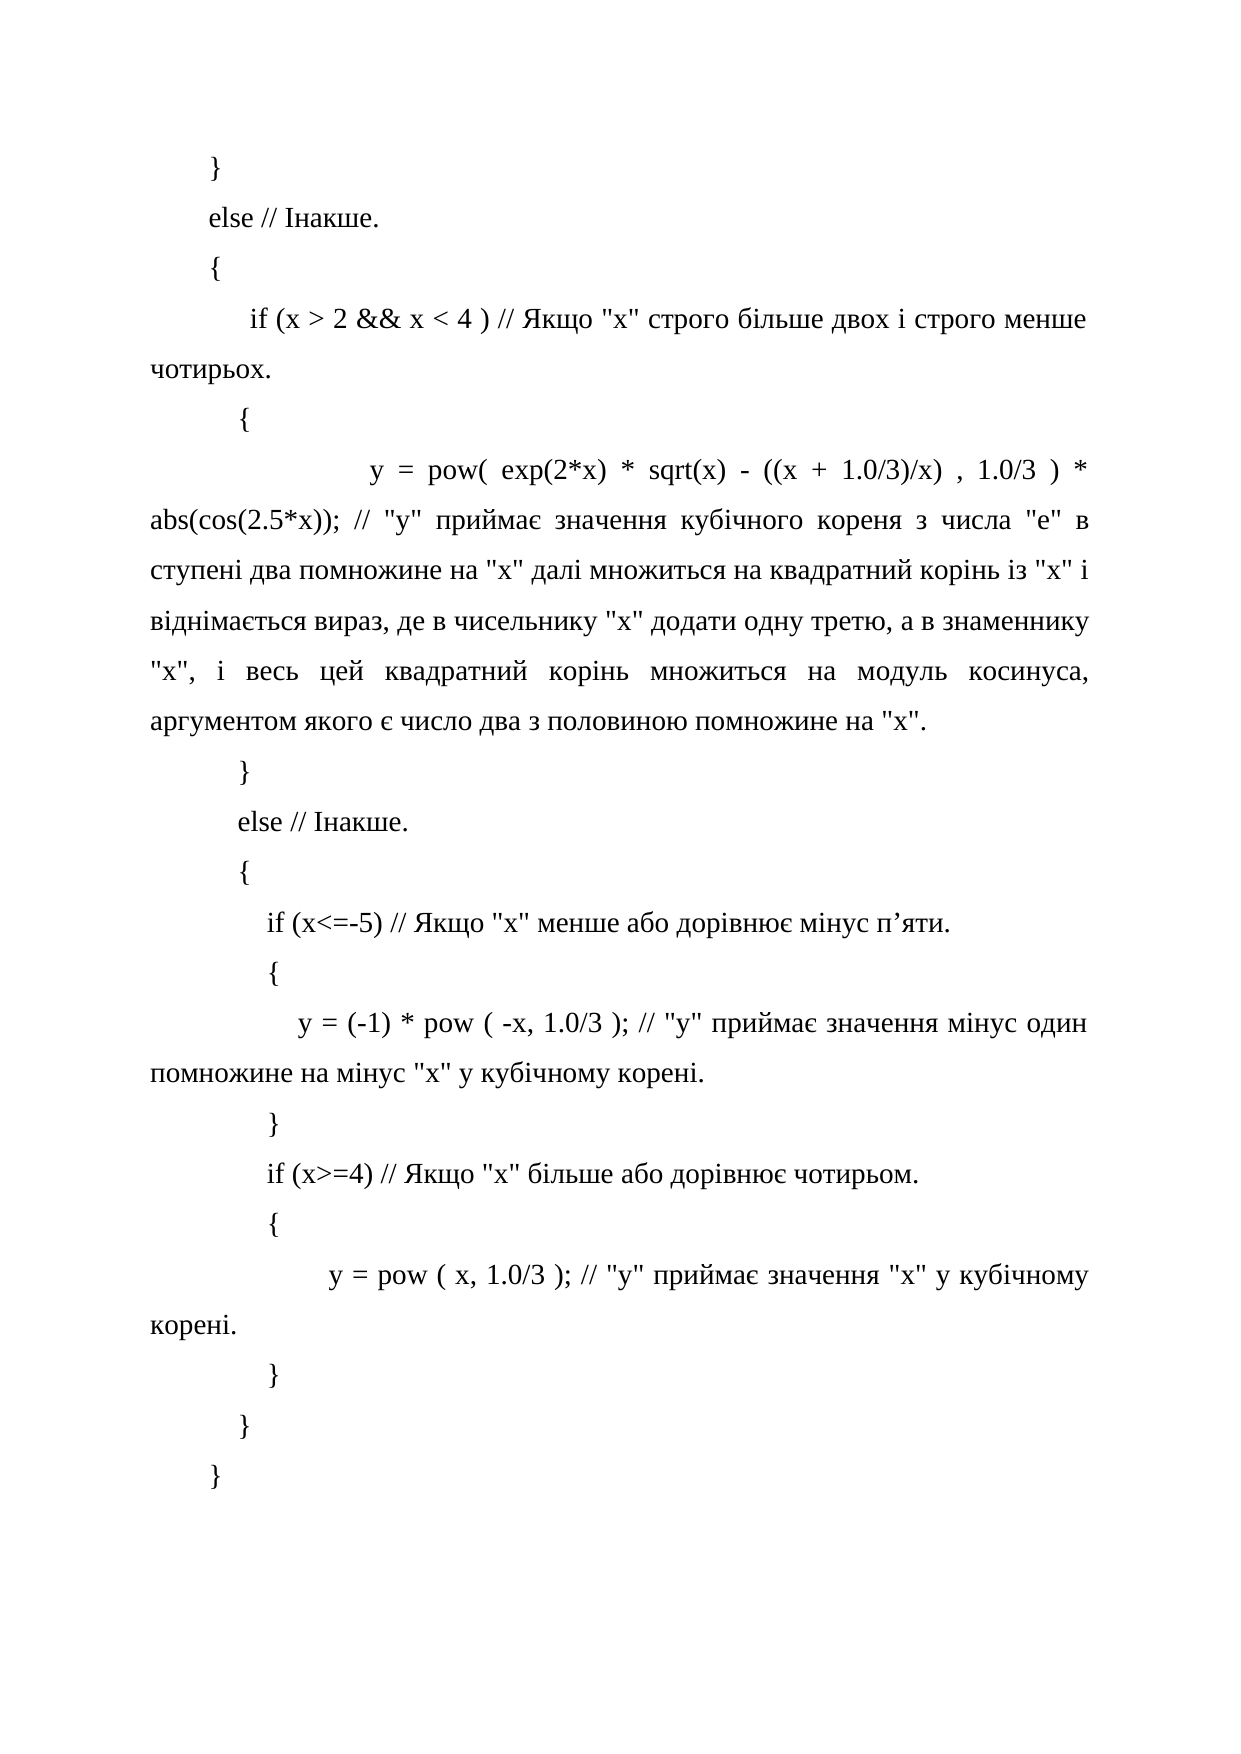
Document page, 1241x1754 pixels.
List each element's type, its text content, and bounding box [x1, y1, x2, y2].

text if (x<=-5) // Якщо "x" менше або дорівнює мінус пʼяти. [150, 905, 1090, 938]
text else // Інакше. [150, 200, 1090, 234]
text { [150, 251, 1090, 284]
text } [150, 1408, 1090, 1441]
text { [150, 854, 1090, 888]
text if (x > 2 && x < 4 ) // Якщо "х" строго більше двох і строго менше чотирьох. [150, 301, 1090, 385]
text y = (-1) * pow ( -x, 1.0/3 ); // "y" приймає значення мінус один помножине на мінус "х" у кубічному корені. [150, 1005, 1090, 1089]
text } [150, 1458, 1090, 1492]
text } [150, 1357, 1090, 1391]
text else // Інакше. [150, 804, 1090, 838]
text if (x>=4) // Якщо "х" більше або дорівнює чотирьом. [150, 1156, 1090, 1190]
text } [150, 1106, 1090, 1139]
text } [150, 150, 1090, 183]
text { [150, 402, 1090, 435]
text y = pow( exp(2*x) * sqrt(x) - ((x + 1.0/3)/x) , 1.0/3 ) * abs(cos(2.5*x)); // "y" приймає значення кубічного кореня з числа "e" в ступені два помножине на "x" далі множиться на квадратний корінь із "x" і віднімається вираз, де в чисельнику "x" додати одну третю, а в знаменнику "x", і весь цей квадратний корінь множиться на модуль косинуса, аргументом якого є число два з половиною помножине на "x". [150, 452, 1090, 737]
text { [150, 1207, 1090, 1240]
text } [150, 754, 1090, 787]
text y = pow ( x, 1.0/3 ); // "y" приймає значення "х" у кубічному корені. [150, 1257, 1090, 1341]
text { [150, 955, 1090, 988]
